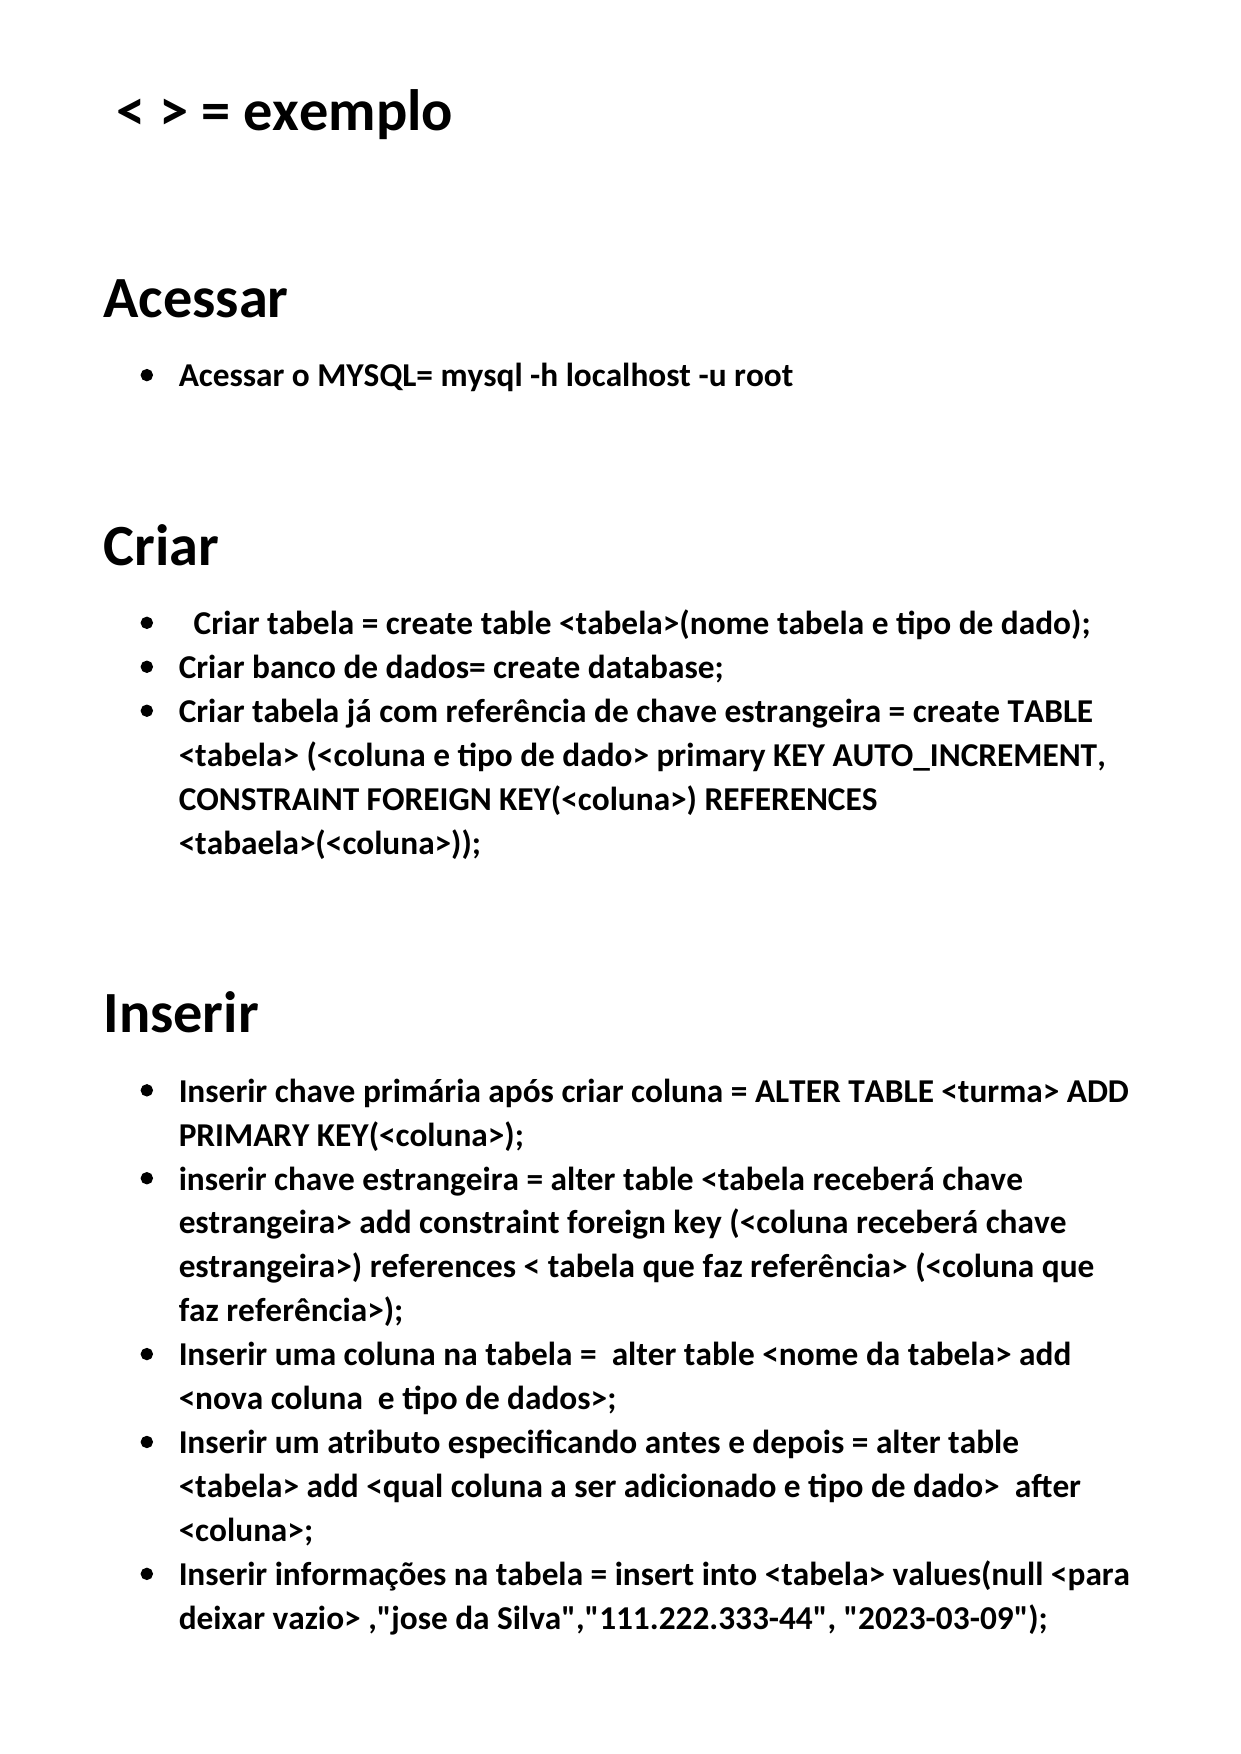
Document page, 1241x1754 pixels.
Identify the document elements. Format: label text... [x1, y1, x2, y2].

list Inserir chave primária após criar coluna = ALTER TABLE <turma> ADD PRIMARY KEY(<coluna>); [141, 1070, 1137, 1154]
text Criar [103, 509, 1137, 580]
text Acessar [103, 261, 1137, 332]
list Inserir um atributo especificando antes e depois = alter table <tabela> add <qual coluna a ser adicionado e tipo de dado> after <coluna>; [141, 1421, 1137, 1550]
text Inserir [103, 976, 1137, 1047]
list Criar tabela já com referência de chave estrangeira = create TABLE <tabela> (<coluna e tipo de dado> primary KEY AUTO_INCREMENT, CONSTRAINT FOREIGN KEY(<coluna>) REFERENCES <tabaela>(<coluna>)); [141, 690, 1137, 863]
list Inserir uma coluna na tabela = alter table <nome da tabela> add <nova coluna e tipo de dados>; [141, 1333, 1137, 1418]
list inserir chave estrangeira = alter table <tabela receberá chave estrangeira> add constraint foreign key (<coluna receberá chave estrangeira>) references < tabela que faz referência> (<coluna que faz referência>); [141, 1158, 1137, 1330]
list Inserir informações na tabela = insert into <tabela> values(null <para deixar vazio> ,"jose da Silva","111.222.333-44", "2023-03-09"); [141, 1553, 1137, 1638]
list Criar tabela = create table <tabela>(nome tabela e tipo de dado); [141, 602, 1137, 643]
list Acessar o MYSQL= mysql -h localhost -u root [141, 354, 1137, 395]
list Criar banco de dados= create database; [141, 646, 1137, 687]
text < > = exemplo [103, 74, 1137, 145]
